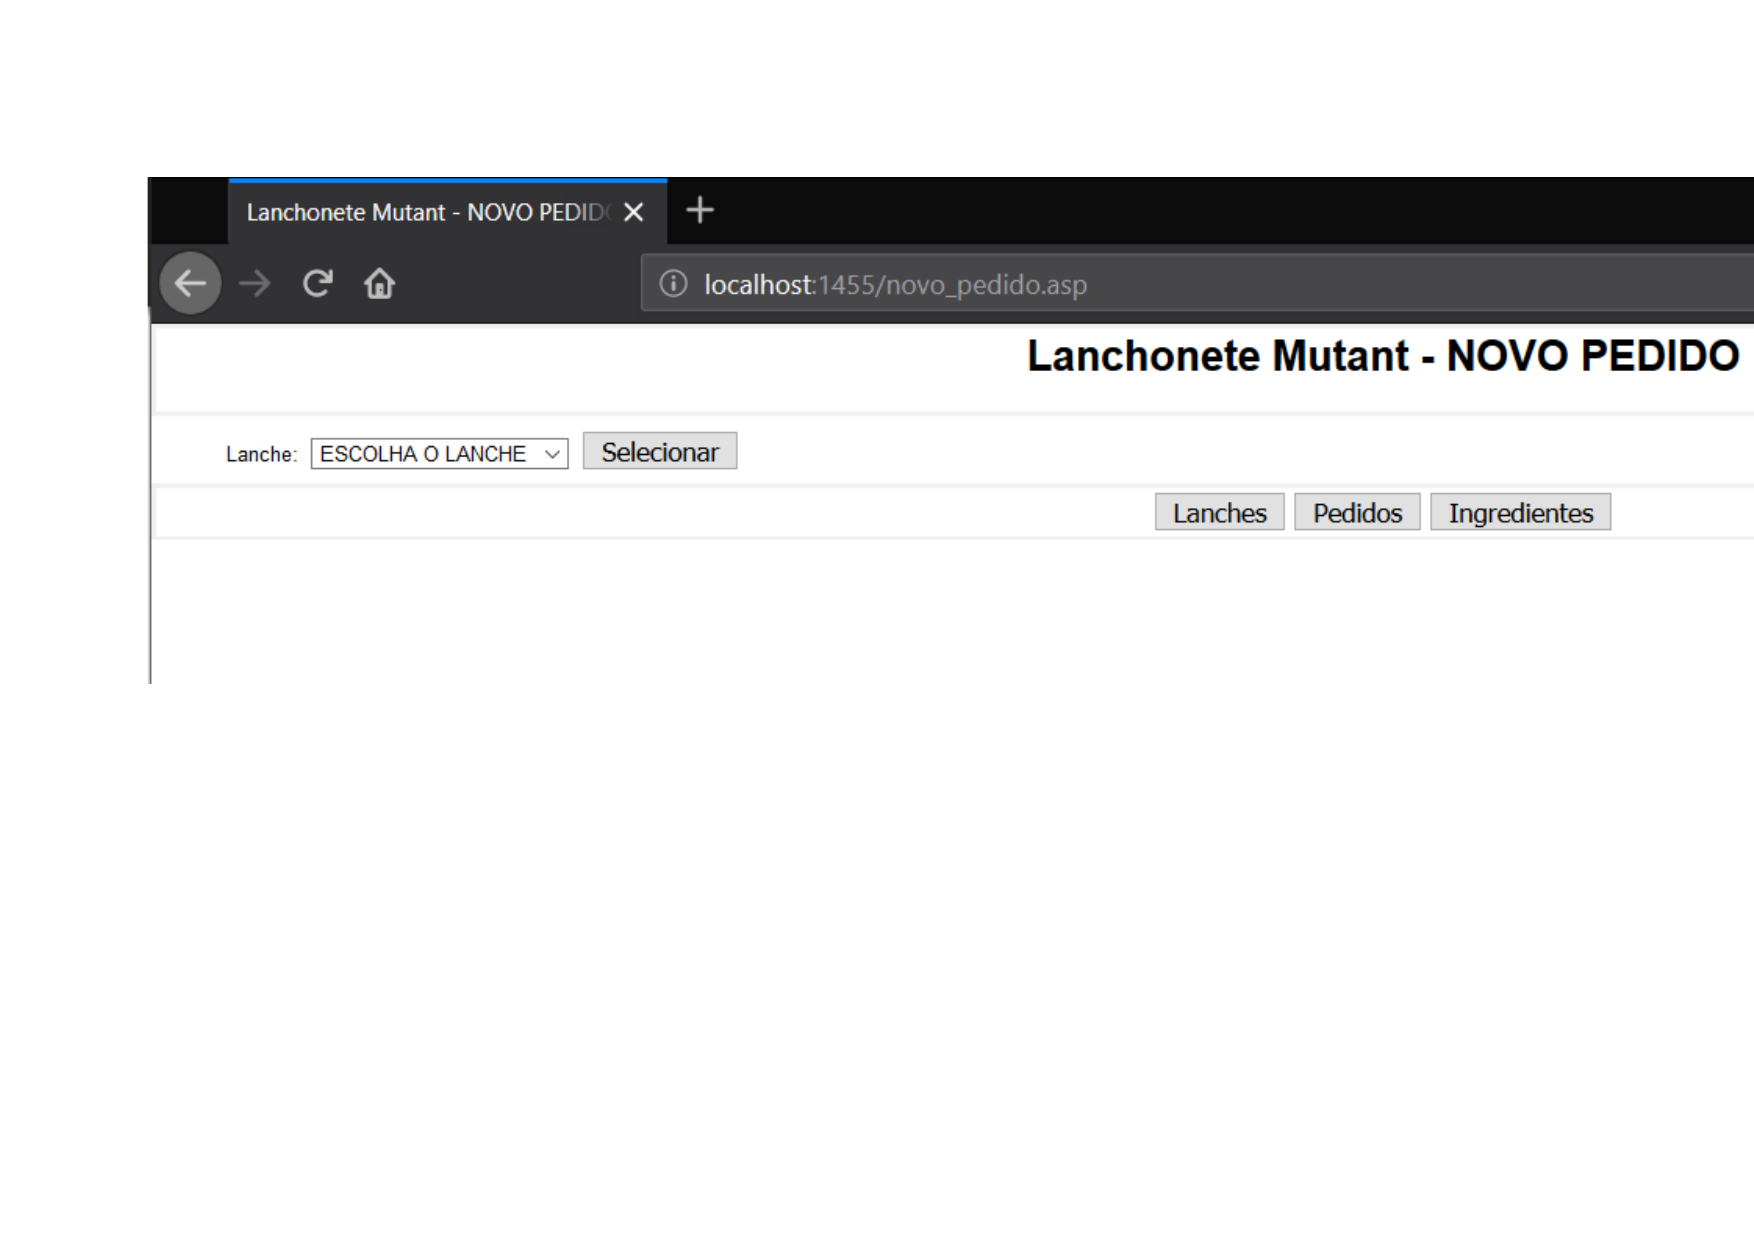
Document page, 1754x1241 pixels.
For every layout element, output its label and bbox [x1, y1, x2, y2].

picture [147, 177, 1754, 684]
